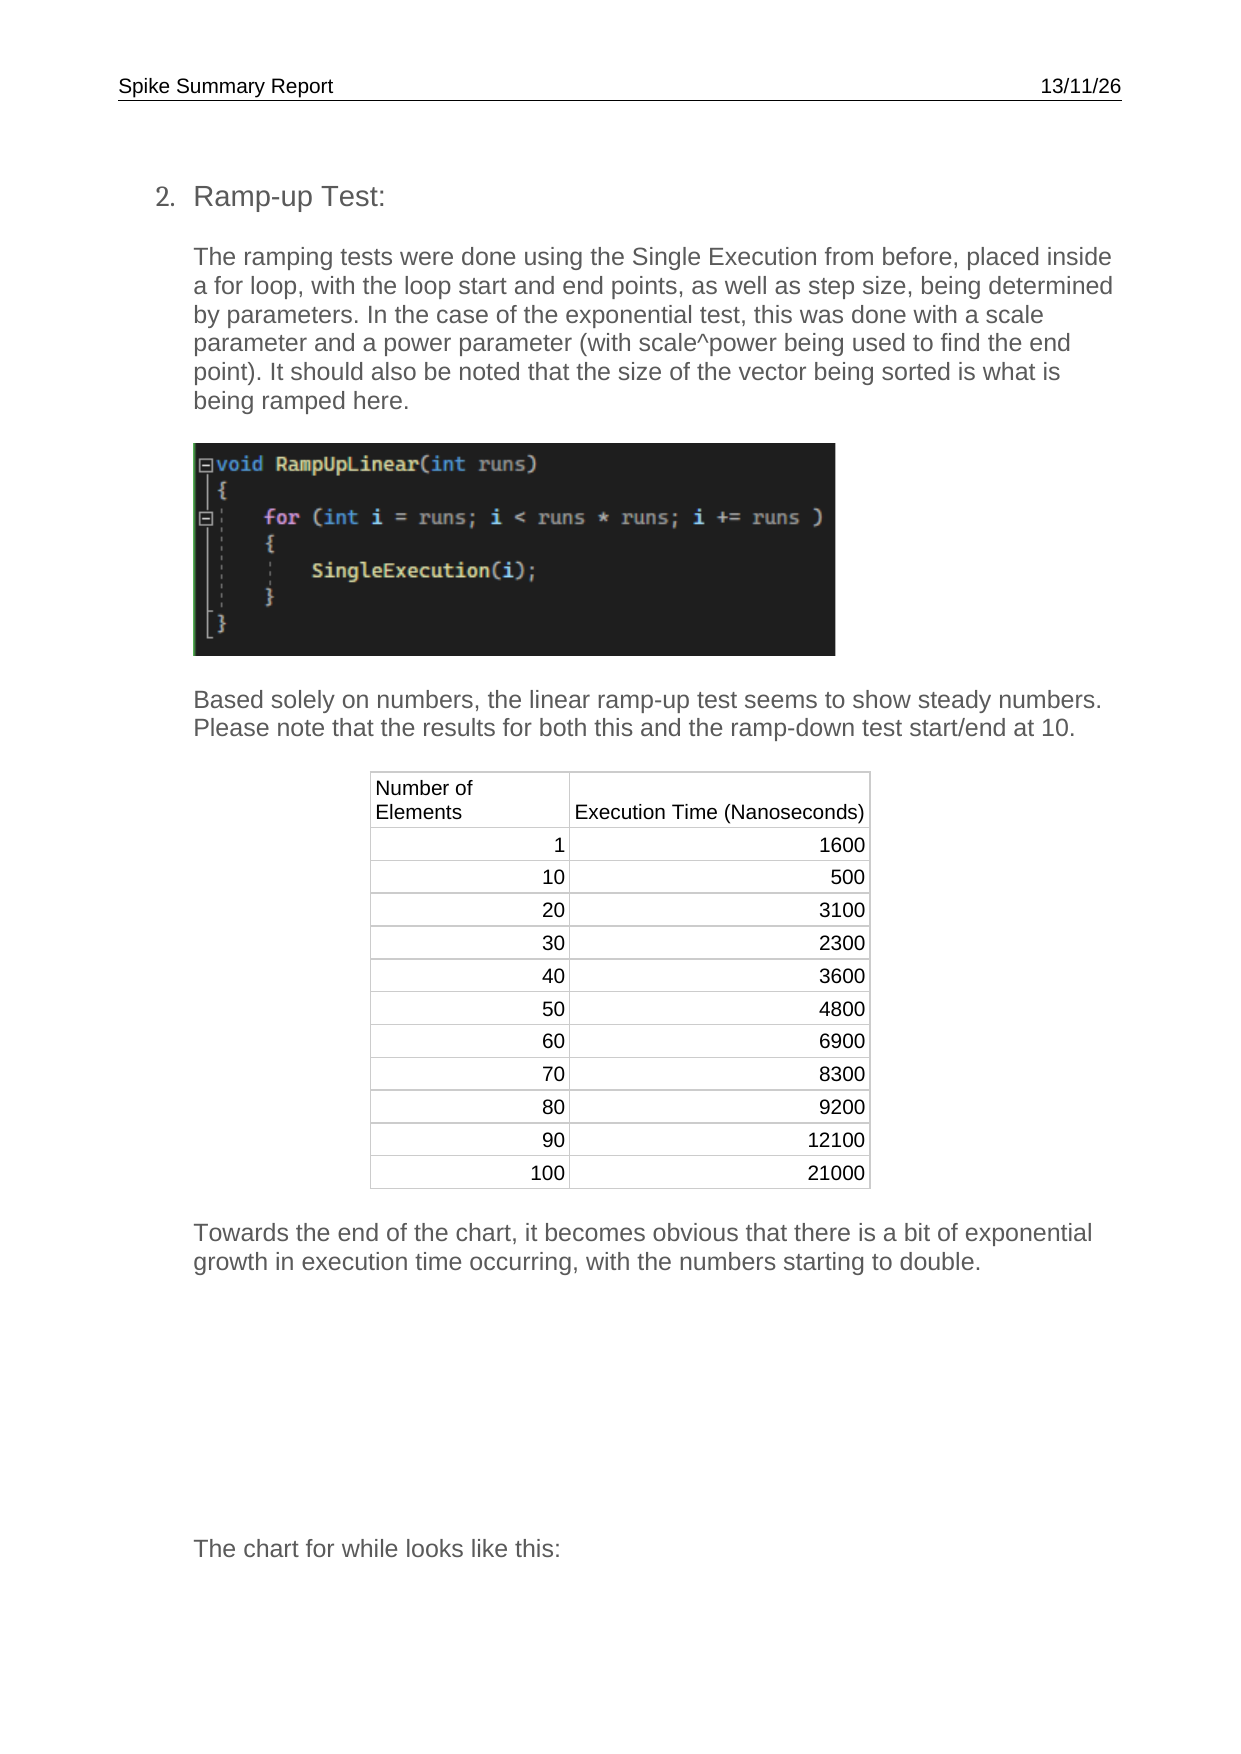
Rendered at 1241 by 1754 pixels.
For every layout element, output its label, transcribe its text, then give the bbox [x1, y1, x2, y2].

table_cell 40 [371, 960, 569, 991]
table_cell 50 [371, 992, 569, 1023]
table_cell 70 [371, 1058, 569, 1089]
table_cell 30 [371, 927, 569, 958]
table_cell 21000 [570, 1156, 869, 1188]
table_cell 10 [371, 861, 569, 892]
list Based solely on numbers, the linear ramp-up test seems to show steady numbers. Please note that the results for both this and the ramp-down test start/end at 10. [193, 685, 1122, 742]
table_cell 9200 [570, 1091, 869, 1122]
list The chart for while looks like this: [193, 1534, 1122, 1563]
table_cell 90 [371, 1124, 569, 1155]
table_cell 12100 [570, 1124, 869, 1155]
table_cell 60 [371, 1025, 569, 1056]
table_cell 6900 [570, 1025, 869, 1056]
table_cell 80 [371, 1091, 569, 1122]
table_cell 3600 [570, 960, 869, 991]
list Ramp-up Test: [156, 179, 1122, 213]
picture [193, 443, 836, 656]
table_cell 1600 [570, 828, 869, 859]
table_header Execution Time (Nanoseconds) [570, 773, 869, 827]
table_header Number of Elements [371, 773, 569, 827]
table_cell 20 [371, 894, 569, 925]
table_cell 2300 [570, 927, 869, 958]
table_cell 4800 [570, 992, 869, 1023]
table_cell 1 [371, 828, 569, 859]
table_cell 100 [371, 1156, 569, 1188]
list The ramping tests were done using the Single Execution from before, placed inside a for loop, with the loop start and end points, as well as step size, being determined by parameters. In the case of the exponential test, this was done with a scale parameter and a power parameter (with scale^power being used to find the end point). It should also be noted that the size of the vector being sorted is what is being ramped here. [193, 242, 1122, 415]
table_cell 3100 [570, 894, 869, 925]
list Towards the end of the chart, it becomes obvious that there is a bit of exponential growth in execution time occurring, with the numbers starting to double. [193, 1218, 1122, 1275]
table_cell 8300 [570, 1058, 869, 1089]
table_cell 500 [570, 861, 869, 892]
